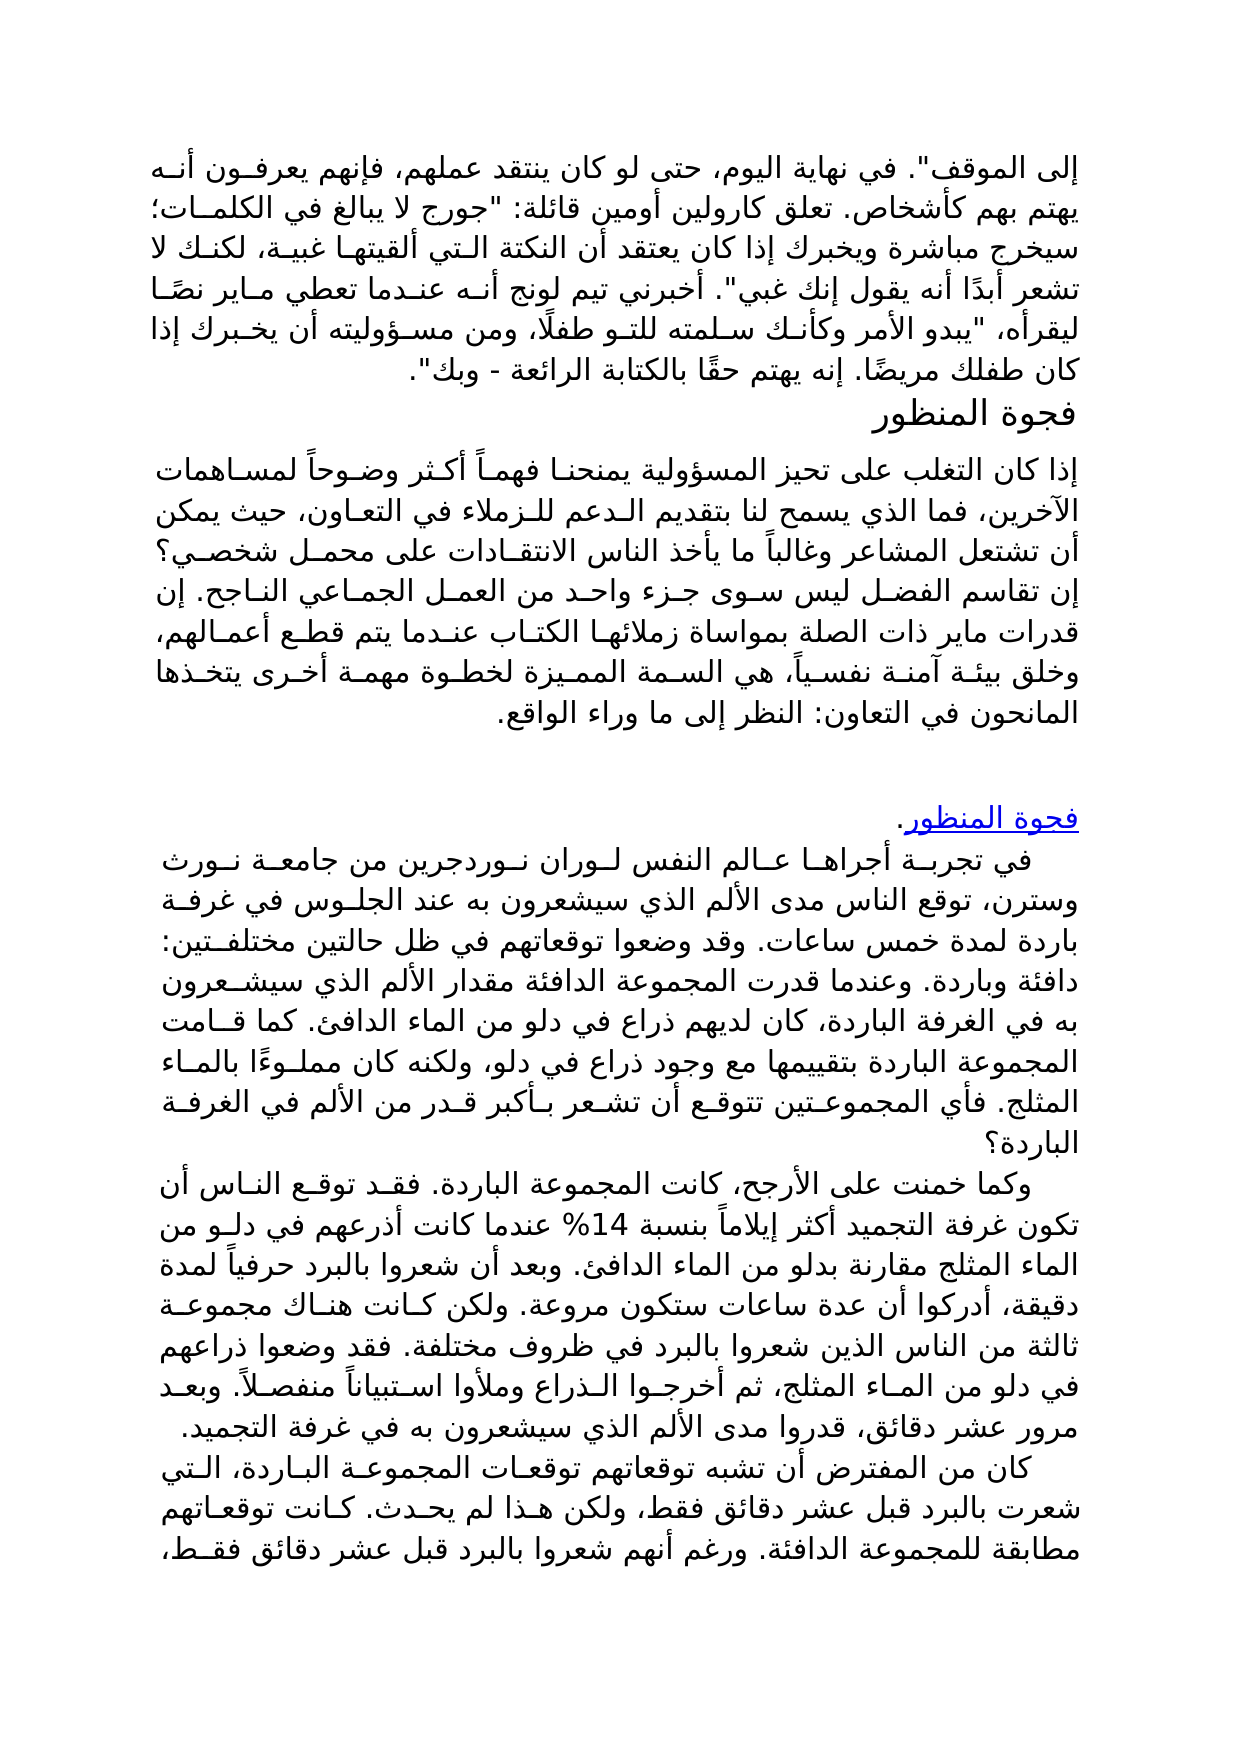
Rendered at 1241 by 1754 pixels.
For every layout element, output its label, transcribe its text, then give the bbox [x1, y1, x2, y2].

text وكما خمنت على الأرجح، كانت المجموعة الباردة. فقد توقع الناس أن تكون غرفة التجميد أكثر إيلاماً بنسبة 14% عندما كانت أذرعهم في دلو من الماء المثلج مقارنة بدلو من الماء الدافئ. وبعد أن شعروا بالبرد حرفياً لمدة دقيقة، أدركوا أن عدة ساعات ستكون مروعة. ولكن كانت هناك مجموعة ثالثة من الناس الذين شعروا بالبرد في ظروف مختلفة. فقد وضعوا ذراعهم في دلو من الماء المثلج، ثم أخرجوا الذراع وملأوا استبياناً منفصلاً. وبعد مرور عشر دقائق، قدروا مدى الألم الذي سيشعرون به في غرفة التجميد. [158, 1167, 1080, 1444]
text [160, 1451, 1082, 1567]
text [150, 150, 1080, 387]
text فجوة المنظور. [154, 801, 1080, 836]
text فجوة المنظور [150, 392, 1077, 434]
text إذا كان التغلب على تحيز المسؤولية يمنحنا فهماً أكثر وضوحاً لمساهمات الآخرين، فما الذي يسمح لنا بتقديم الدعم للزملاء في التعاون، حيث يمكن أن تشتعل المشاعر وغالباً ما يأخذ الناس الانتقادات على محمل شخصي؟ إن تقاسم الفضل ليس سوى جزء واحد من العمل الجماعي الناجح. إن قدرات ماير ذات الصلة بمواساة زملائها الكتاب عندما يتم قطع أعمالهم، وخلق بيئة آمنة نفسياً، هي السمة المميزة لخطوة مهمة أخرى يتخذها المانحون في التعاون: النظر إلى ما وراء الواقع. [154, 453, 1080, 730]
text في تجربة أجراها عالم النفس لوران نوردجرين من جامعة نورث وسترن، توقع الناس مدى الألم الذي سيشعرون به عند الجلوس في غرفة باردة لمدة خمس ساعات. وقد وضعوا توقعاتهم في ظل حالتين مختلفتين: دافئة وباردة. وعندما قدرت المجموعة الدافئة مقدار الألم الذي سيشعرون به في الغرفة الباردة، كان لديهم ذراع في دلو من الماء الدافئ. كما قامت المجموعة الباردة بتقييمها مع وجود ذراع في دلو، ولكنه كان مملوءًا بالماء المثلج. فأي المجموعتين تتوقع أن تشعر بأكبر قدر من الألم في الغرفة الباردة؟ [161, 842, 1080, 1160]
